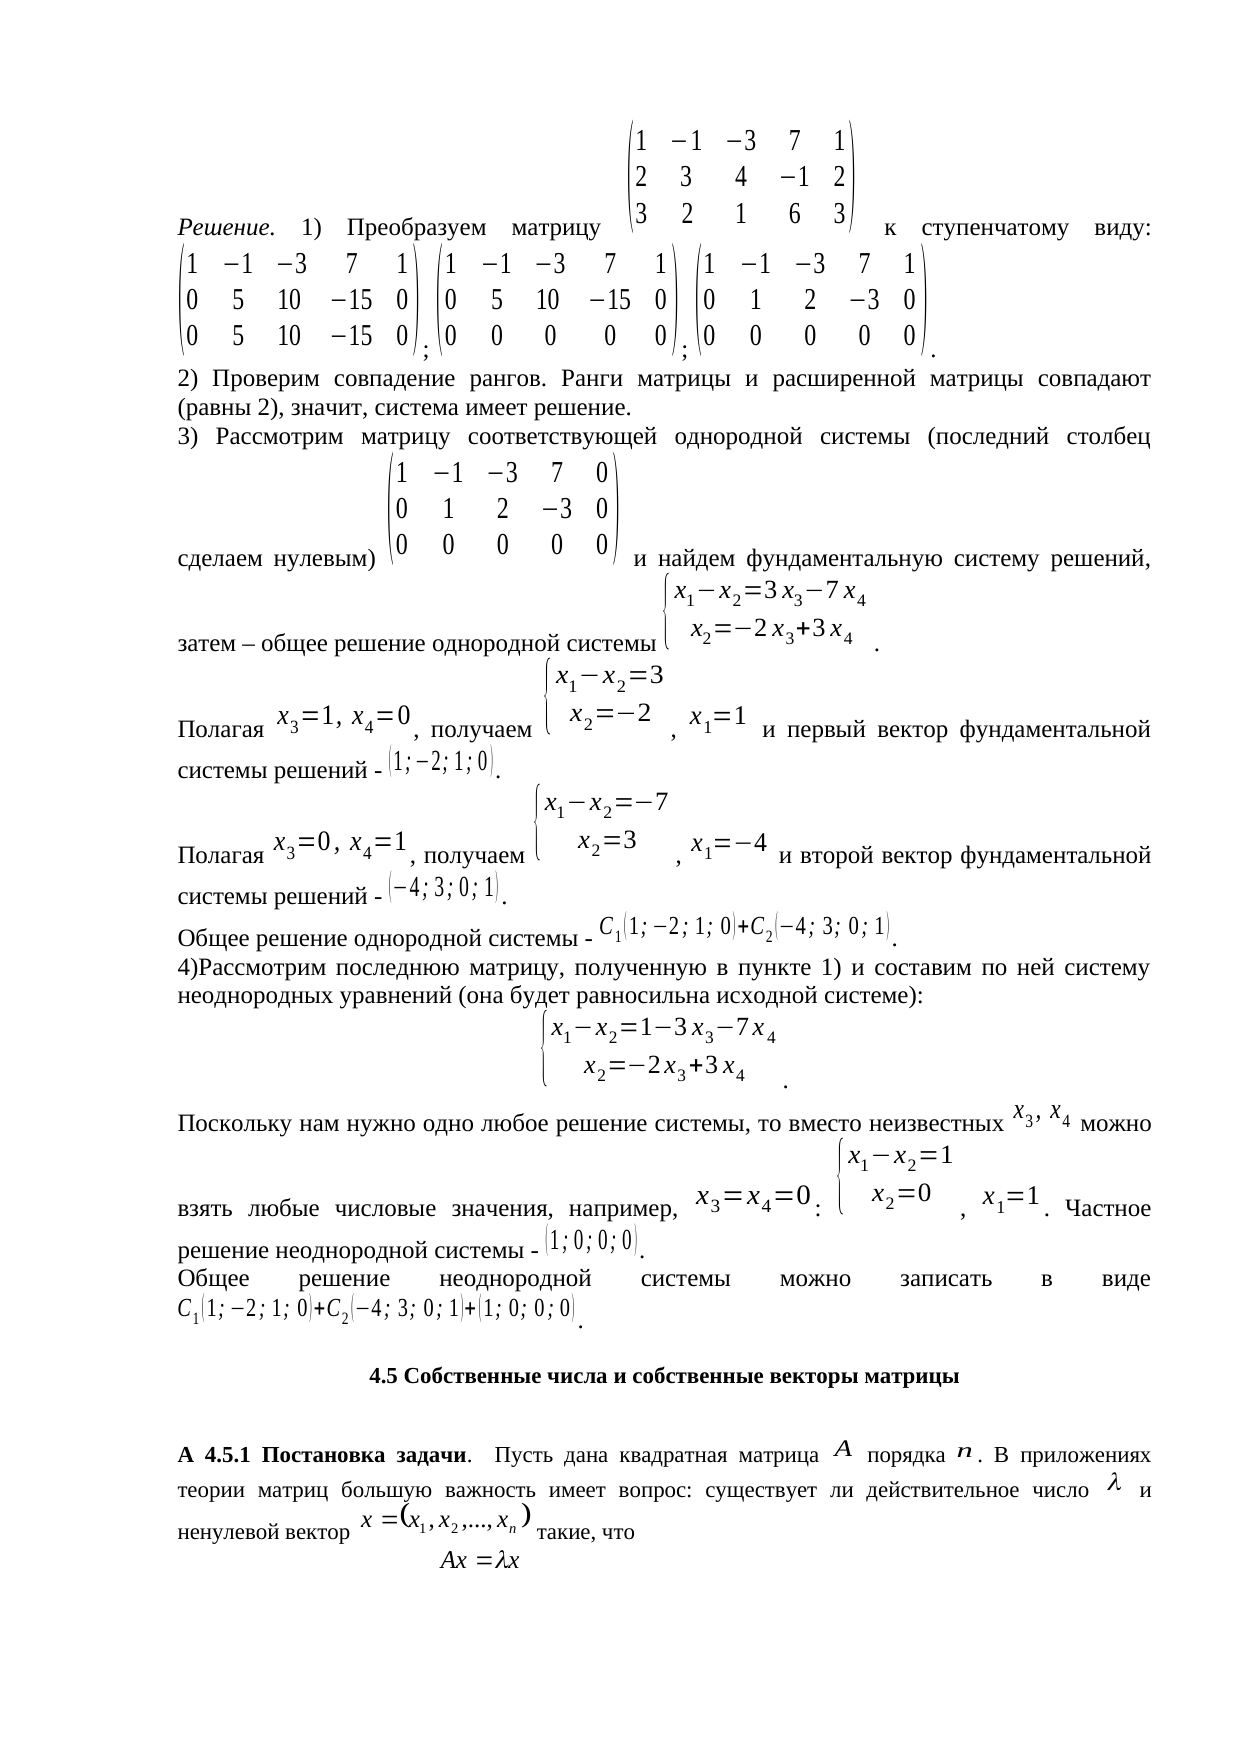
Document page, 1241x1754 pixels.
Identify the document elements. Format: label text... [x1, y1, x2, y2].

title Общее решение однородной системы - . [177, 910, 1152, 952]
title Полагая , получаем , и второй вектор фундаментальной системы решений - . [177, 784, 1152, 910]
title Решение. 1) Преобразуем матрицу к ступенчатому виду: ; ; . [177, 118, 1152, 363]
title . [177, 1009, 1152, 1094]
title Полагая , получаем , и первый вектор фундаментальной системы решений - . [177, 657, 1152, 784]
title Поскольку нам нужно одно любое решение системы, то вместо неизвестных можно взять любые числовые значения, например, : , . Частное решение неоднородной системы - . [177, 1094, 1152, 1263]
title Общее решение неоднородной системы можно записать в виде . [177, 1263, 1152, 1334]
text 4.5 Собственные числа и собственные векторы матрицы [177, 1362, 1152, 1389]
title А 4.5.1 Постановка задачи. Пусть дана квадратная матрица порядка . В приложениях теории матриц большую важность имеет вопрос: существует ли действительное число и ненулевой вектор такие, что [177, 1436, 1152, 1545]
title 4)Рассмотрим последнюю матрицу, полученную в пункте 1) и составим по ней систему неоднородных уравнений (она будет равносильна исходной системе): [177, 952, 1152, 1009]
title 3) Рассмотрим матрицу соответствующей однородной системы (последний столбец сделаем нулевым) и найдем фундаментальную систему решений, затем – общее решение однородной системы . [177, 421, 1152, 657]
title 2) Проверим совпадение рангов. Ранги матрицы и расширенной матрицы совпадают (равны 2), значит, система имеет решение. [177, 363, 1152, 421]
